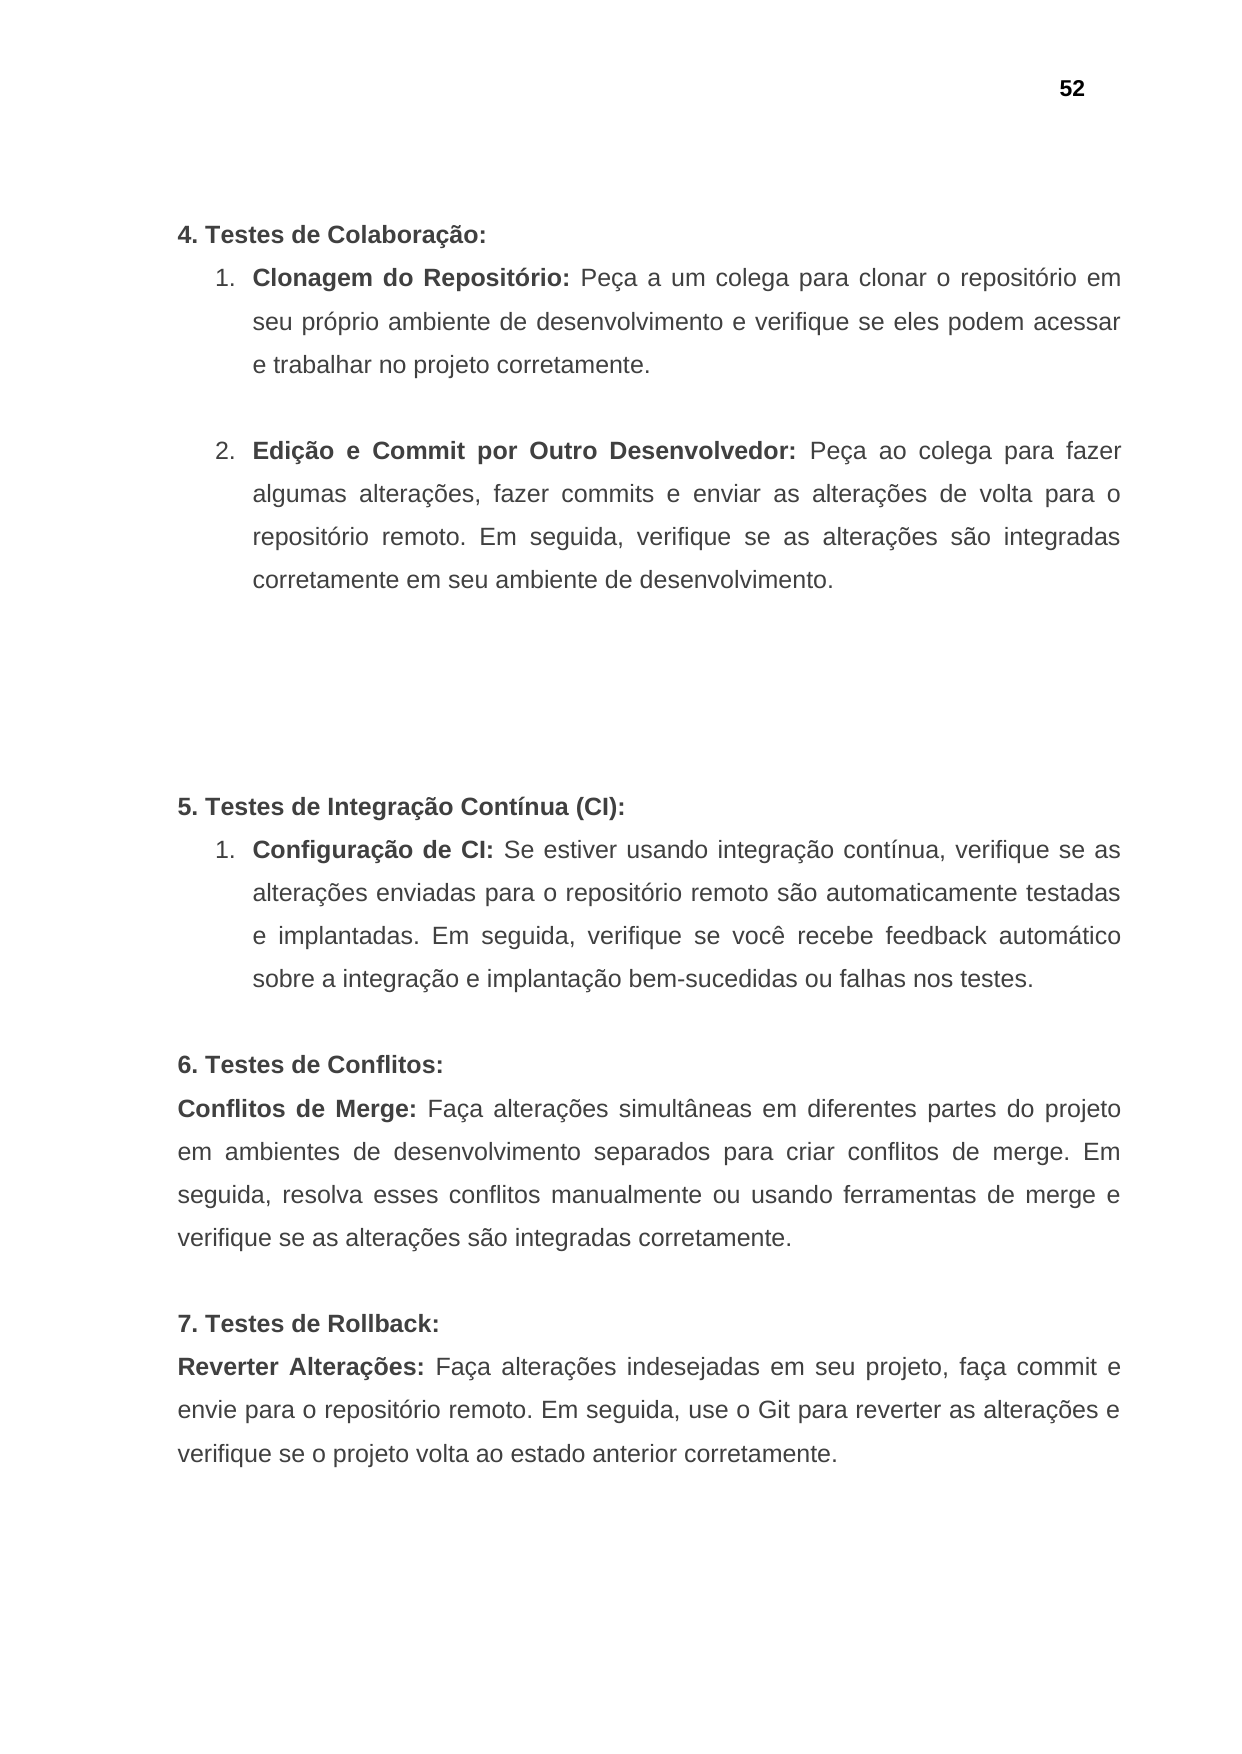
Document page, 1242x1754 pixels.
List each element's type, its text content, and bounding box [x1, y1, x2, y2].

list Clonagem do Repositório: Peça a um colega para clonar o repositório em seu próprio ambiente de desenvolvimento e verifique se eles podem acessar e trabalhar no projeto corretamente. [215, 263, 1122, 378]
text Conflitos de Merge: Faça alterações simultâneas em diferentes partes do projeto em ambientes de desenvolvimento separados para criar conflitos de merge. Em seguida, resolva esses conflitos manualmente ou usando ferramentas de merge e verifique se as alterações são integradas corretamente. [177, 1093, 1122, 1252]
text 6. Testes de Conflitos: [177, 1050, 1122, 1079]
list Configuração de CI: Se estiver usando integração contínua, verifique se as alterações enviadas para o repositório remoto são automaticamente testadas e implantadas. Em seguida, verifique se você recebe feedback automático sobre a integração e implantação bem-sucedidas ou falhas nos testes. [215, 835, 1122, 993]
text 4. Testes de Colaboração: [177, 220, 1122, 249]
text 7. Testes de Rollback: [177, 1309, 1122, 1338]
text 5. Testes de Integração Contínua (CI): [177, 792, 1122, 820]
list Edição e Commit por Outro Desenvolvedor: Peça ao colega para fazer algumas alterações, fazer commits e enviar as alterações de volta para o repositório remoto. Em seguida, verifique se as alterações são integradas corretamente em seu ambiente de desenvolvimento. [215, 436, 1122, 594]
